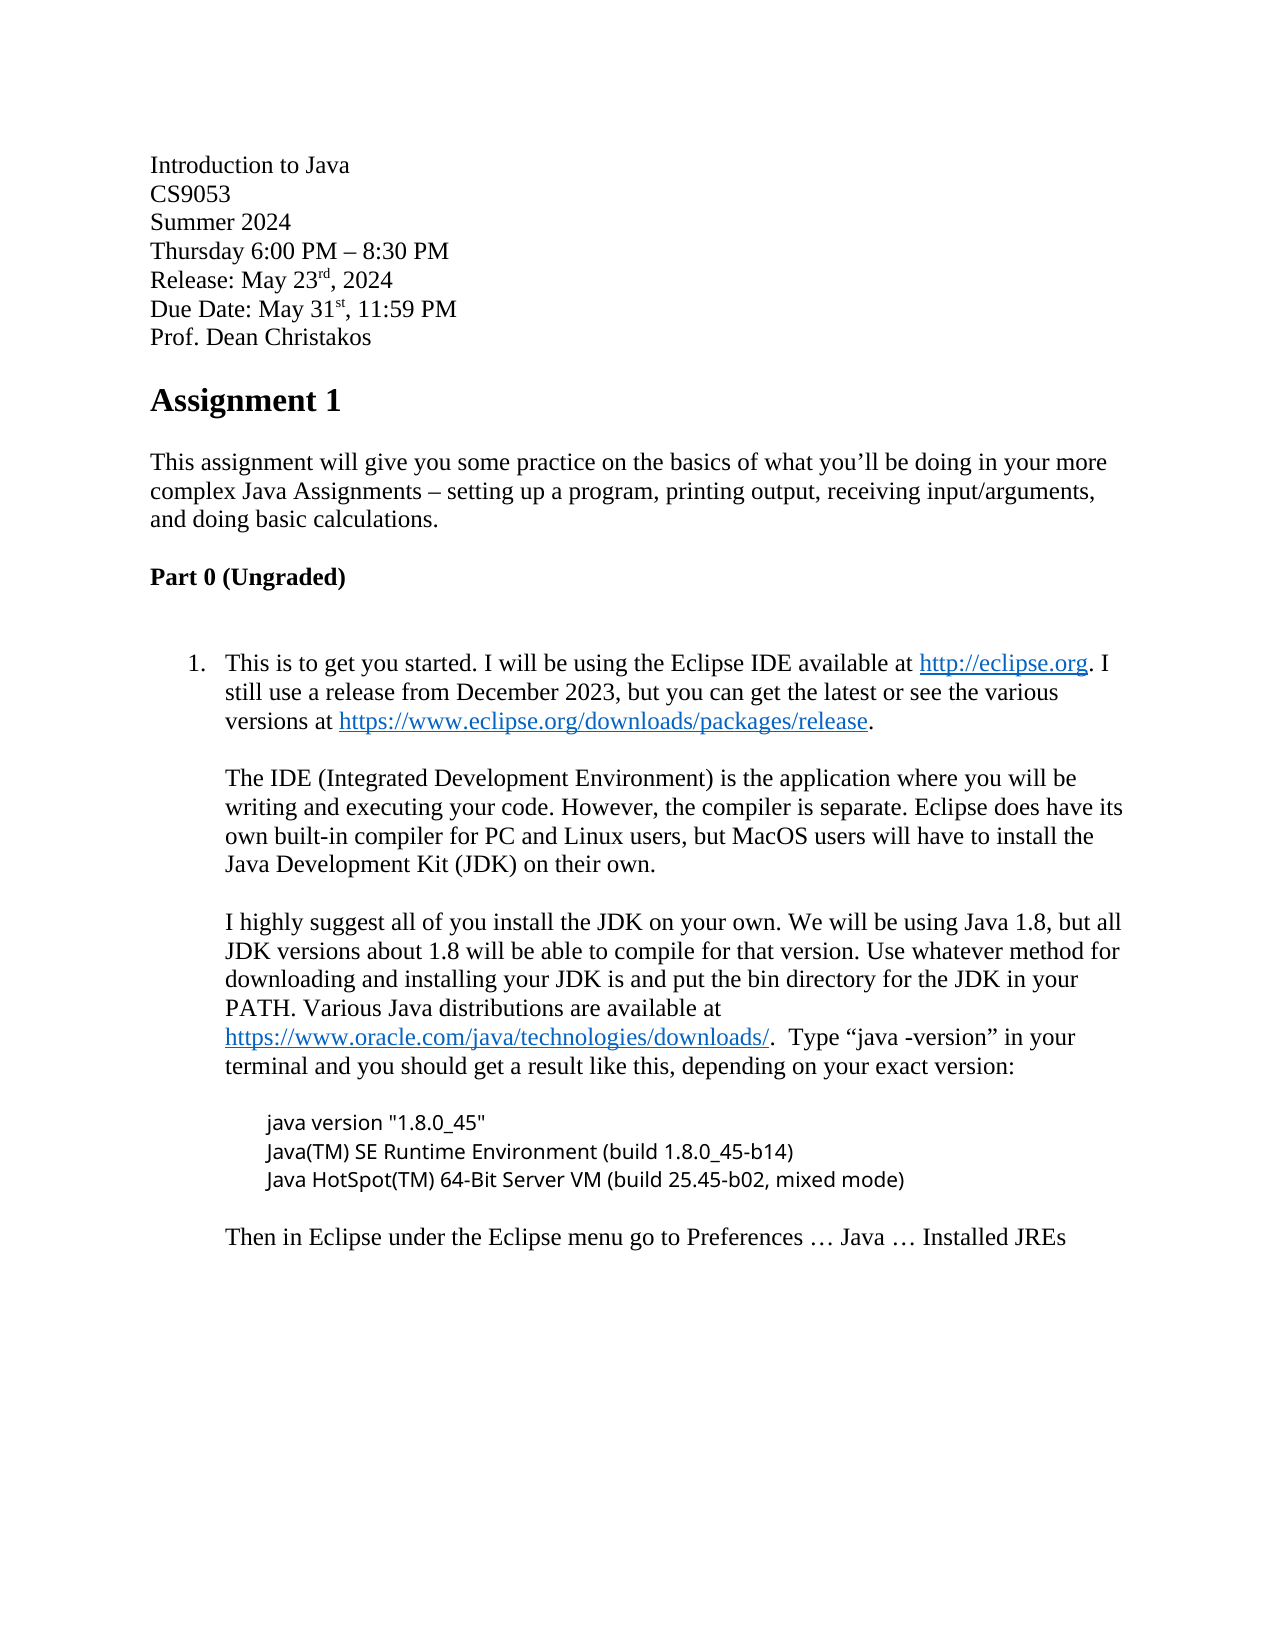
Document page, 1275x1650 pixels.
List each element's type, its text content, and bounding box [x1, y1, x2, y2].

text Java(TM) SE Runtime Environment (build 1.8.0_45-b14) [150, 1137, 1125, 1165]
text java version "1.8.0_45" [150, 1108, 1125, 1137]
text I highly suggest all of you install the JDK on your own. We will be using Java 1.8, but all JDK versions about 1.8 will be able to compile for that version. Use whatever method for downloading and installing your JDK is and put the bin directory for the JDK in your PATH. Various Java distributions are available at https://www.oracle.com/java/technologies/downloads/. Type “java -version” in your terminal and you should get a result like this, depending on your exact version: [225, 907, 1125, 1079]
text Then in Eclipse under the Eclipse menu go to Preferences … Java … Installed JREs [225, 1222, 1125, 1251]
text Thursday 6:00 PM – 8:30 PM [150, 236, 1125, 265]
text Java HotSpot(TM) 64-Bit Server VM (build 25.45-b02, mixed mode) [150, 1165, 1125, 1194]
text Prof. Dean Christakos [150, 322, 1125, 351]
text Release: May 23rd, 2024 [150, 265, 1125, 294]
text Summer 2024 [150, 207, 1125, 236]
list This is to get you started. I will be using the Eclipse IDE available at http://eclipse.org. I still use a release from December 2023, but you can get the latest or see the various versions at https://www.eclipse.org/downloads/packages/release. [187, 648, 1125, 734]
text The IDE (Integrated Development Environment) is the application where you will be writing and executing your code. However, the compiler is separate. Eclipse does have its own built-in compiler for PC and Linux users, but MacOS users will have to install the Java Development Kit (JDK) on their own. [225, 763, 1125, 878]
text Part 0 (Ungraded) [150, 562, 1125, 591]
text CS9053 [150, 179, 1125, 207]
text Assignment 1 [150, 380, 1125, 418]
text Due Date: May 31st, 11:59 PM [150, 294, 1125, 322]
text This assignment will give you some practice on the basics of what you’ll be doing in your more complex Java Assignments – setting up a program, printing output, receiving input/arguments, and doing basic calculations. [150, 447, 1125, 533]
text Introduction to Java [150, 150, 1125, 179]
